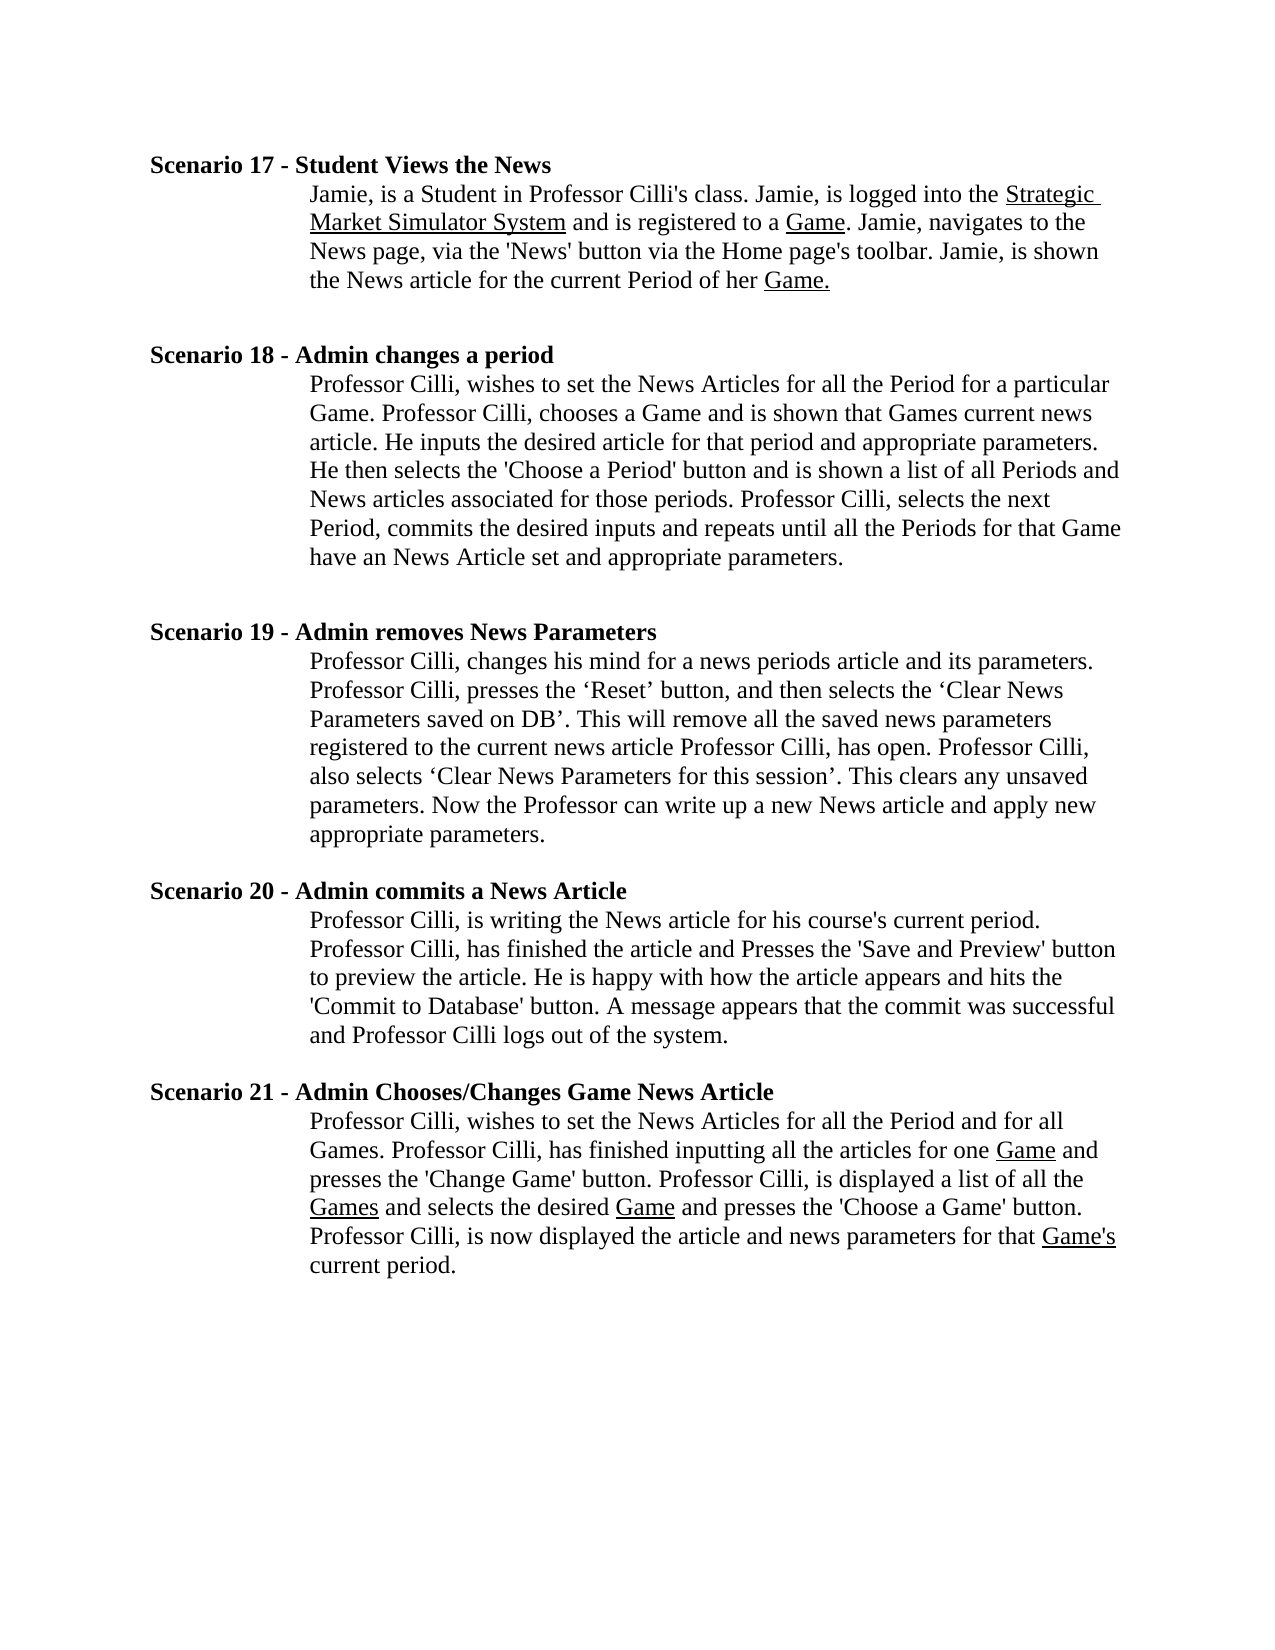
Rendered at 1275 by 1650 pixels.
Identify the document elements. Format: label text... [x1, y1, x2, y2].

text Jamie, is a Student in Professor Cilli's class. Jamie, is logged into the Strategic Market Simulator System and is registered to a Game. Jamie, navigates to the News page, via the 'News' button via the Home page's toolbar. Jamie, is shown the News article for the current Period of her Game. [309, 179, 1125, 294]
text Professor Cilli, is writing the News article for his course's current period. Professor Cilli, has finished the article and Presses the 'Save and Preview' button to preview the article. He is happy with how the article appears and hits the 'Commit to Database' button. A message appears that the commit was successful and Professor Cilli logs out of the system. [309, 905, 1125, 1049]
text Scenario 21 - Admin Chooses/Changes Game News Article [150, 1077, 1125, 1106]
text Professor Cilli, changes his mind for a news periods article and its parameters. Professor Cilli, presses the ‘Reset’ button, and then selects the ‘Clear News Parameters saved on DB’. This will remove all the saved news parameters registered to the current news article Professor Cilli, has open. Professor Cilli, also selects ‘Clear News Parameters for this session’. This clears any unsaved parameters. Now the Professor can write up a new News article and apply new appropriate parameters. [309, 646, 1125, 847]
text Scenario 17 - Student Views the News [150, 150, 1125, 179]
text Scenario 19 - Admin removes News Parameters [150, 617, 1125, 646]
text Professor Cilli, wishes to set the News Articles for all the Period for a particular Game. Professor Cilli, chooses a Game and is shown that Games current news article. He inputs the desired article for that period and appropriate parameters. He then selects the 'Choose a Period' button and is shown a list of all Periods and News articles associated for those periods. Professor Cilli, selects the next Period, commits the desired inputs and repeats until all the Periods for that Game have an News Article set and appropriate parameters. [309, 369, 1125, 571]
text Scenario 20 - Admin commits a News Article [150, 876, 1125, 905]
text Scenario 18 - Admin changes a period [150, 341, 1125, 369]
text Professor Cilli, wishes to set the News Articles for all the Period and for all Games. Professor Cilli, has finished inputting all the articles for one Game and presses the 'Change Game' button. Professor Cilli, is displayed a list of all the Games and selects the desired Game and presses the 'Choose a Game' button. Professor Cilli, is now displayed the article and news parameters for that Game's current period. [309, 1106, 1125, 1279]
